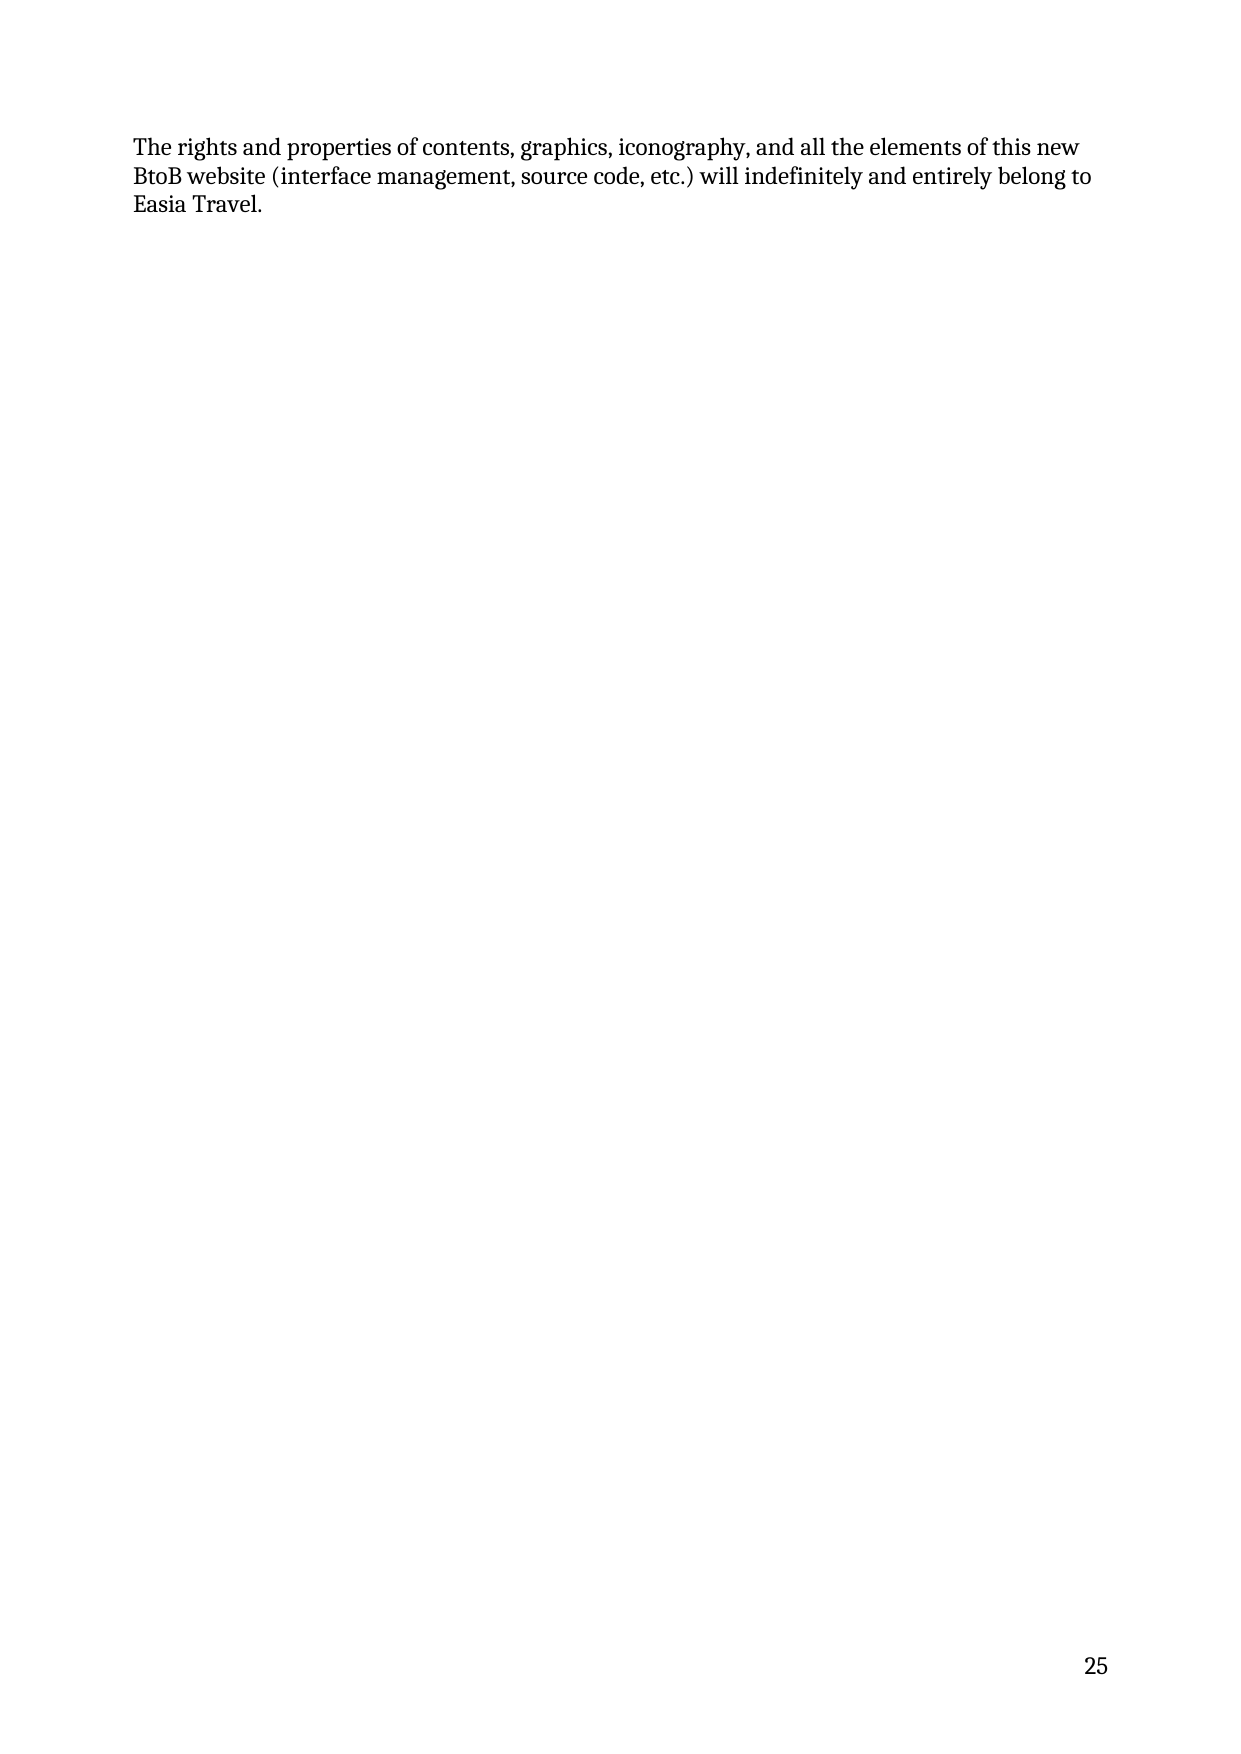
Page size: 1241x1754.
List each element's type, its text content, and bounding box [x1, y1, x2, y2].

text The rights and properties of contents, graphics, iconography, and all the elements of this new BtoB website (interface management, source code, etc.) will indefinitely and entirely belong to Easia Travel. [133, 133, 1108, 219]
